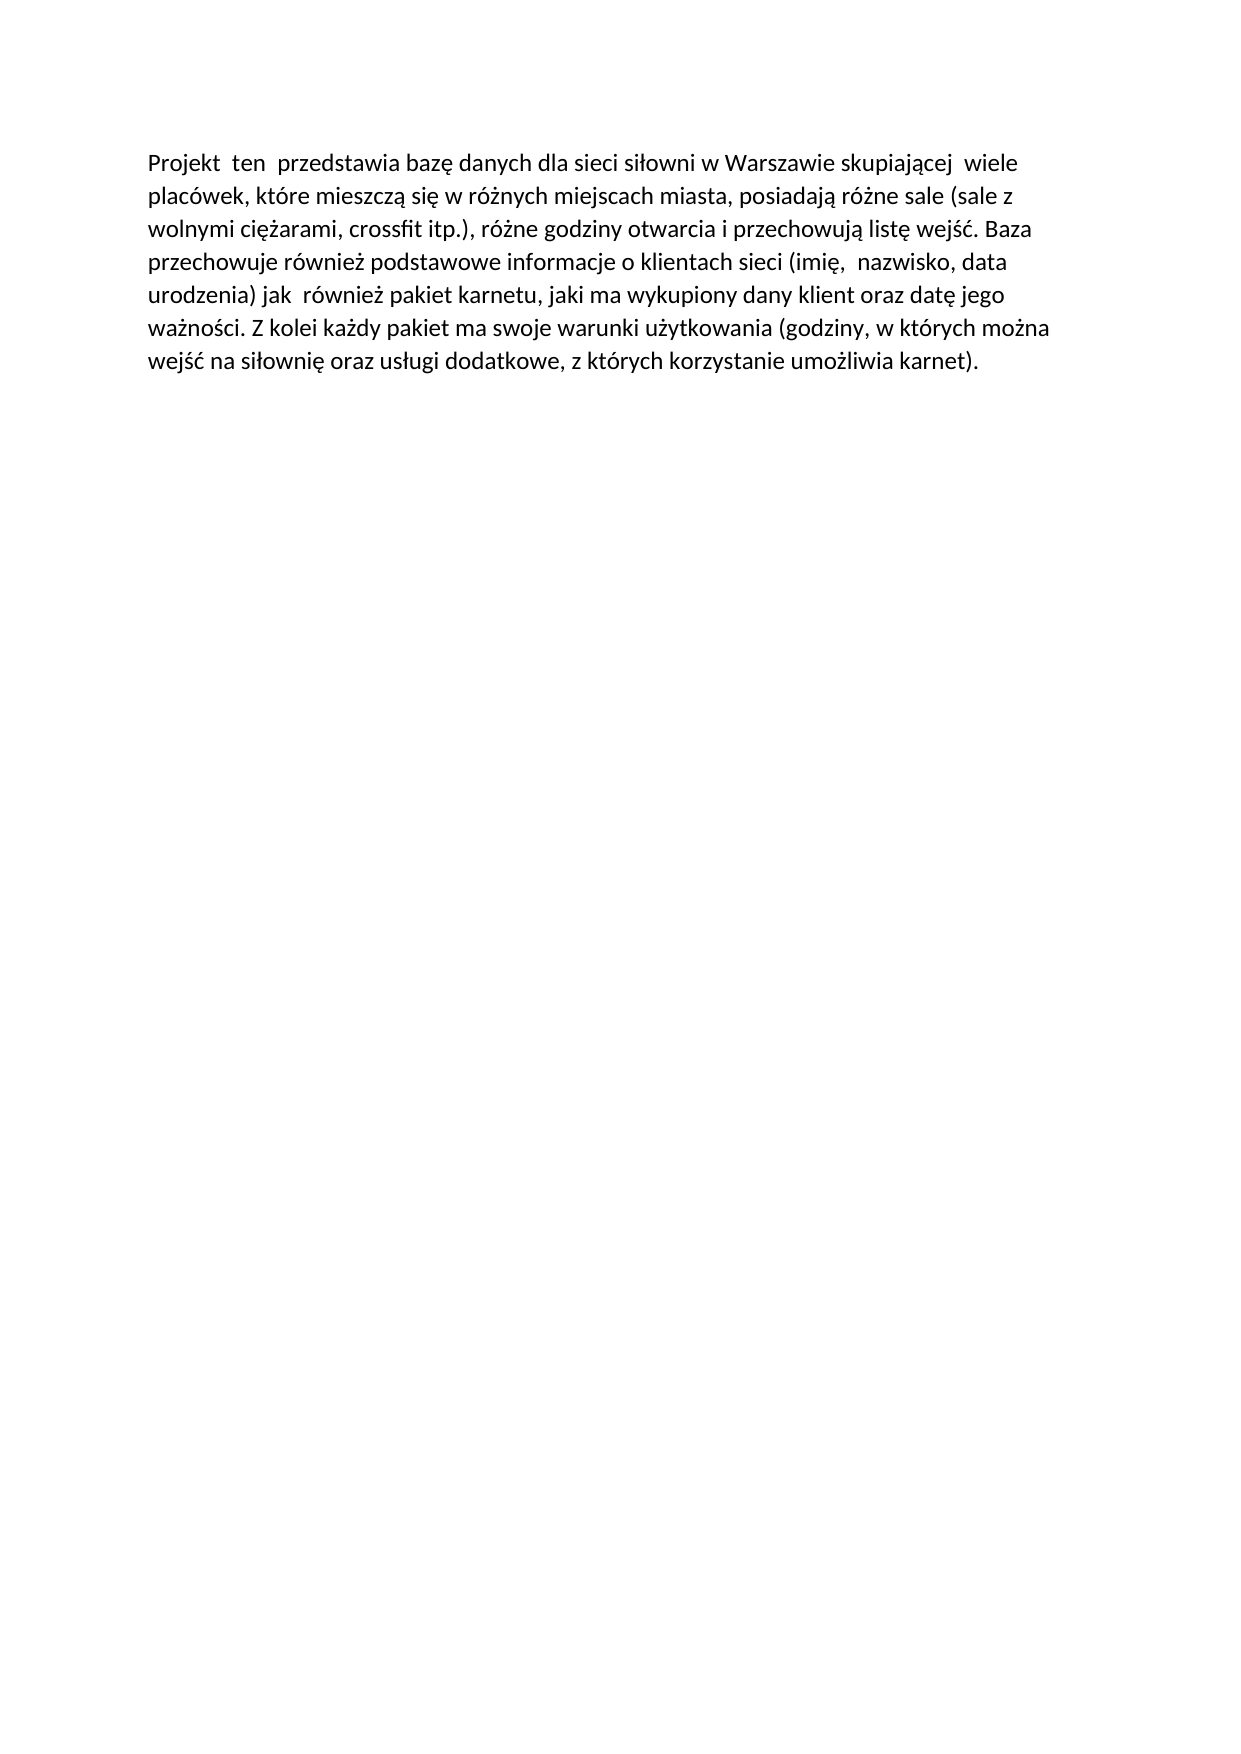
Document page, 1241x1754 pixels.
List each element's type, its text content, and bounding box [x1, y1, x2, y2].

text Projekt ten przedstawia bazę danych dla sieci siłowni w Warszawie skupiającej wiele placówek, które mieszczą się w różnych miejscach miasta, posiadają różne sale (sale z wolnymi ciężarami, crossfit itp.), różne godziny otwarcia i przechowują listę wejść. Baza przechowuje również podstawowe informacje o klientach sieci (imię, nazwisko, data urodzenia) jak również pakiet karnetu, jaki ma wykupiony dany klient oraz datę jego ważności. Z kolei każdy pakiet ma swoje warunki użytkowania (godziny, w których można wejść na siłownię oraz usługi dodatkowe, z których korzystanie umożliwia karnet). [148, 148, 1093, 376]
